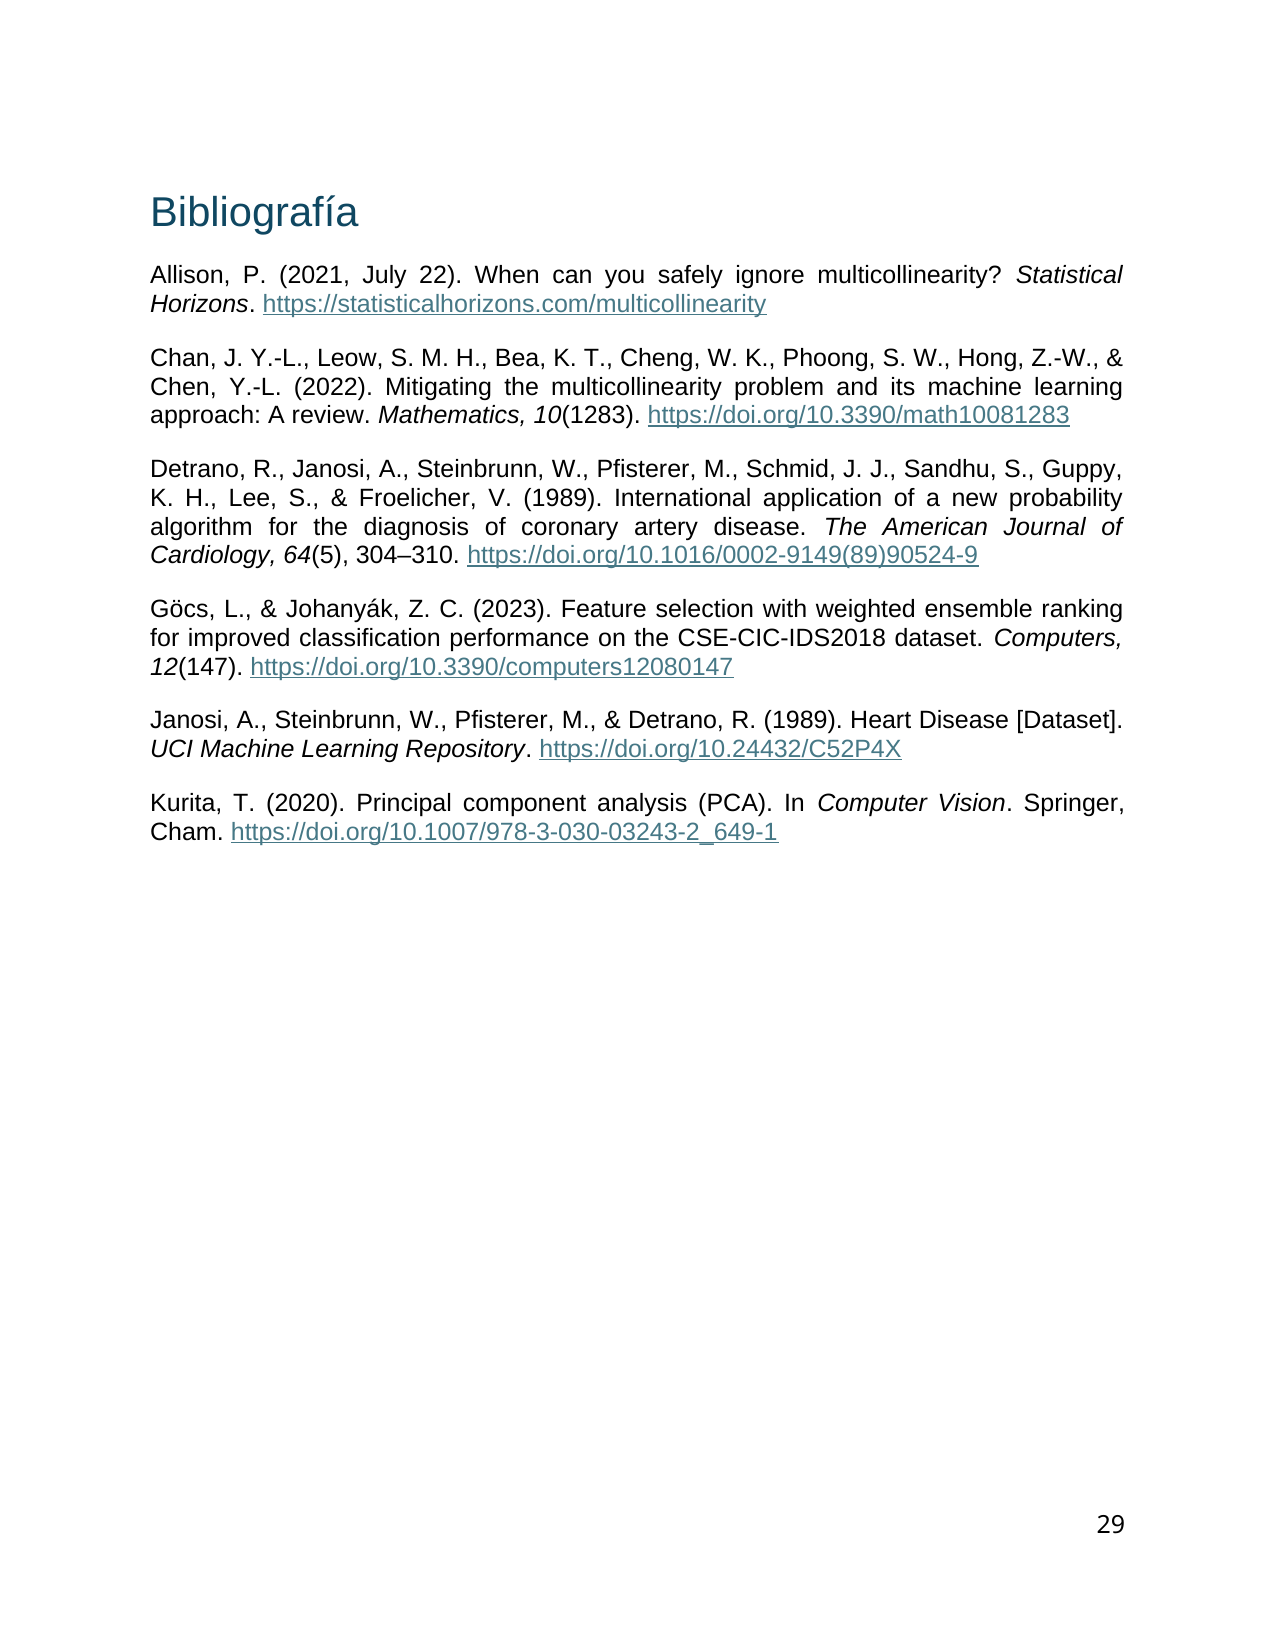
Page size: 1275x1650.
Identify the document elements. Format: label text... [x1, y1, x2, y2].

text Allison, P. (2021, July 22). When can you safely ignore multicollinearity? Statistical Horizons. https://statisticalhorizons.com/multicollinearity [150, 260, 1125, 318]
subtitle Bibliografía [150, 187, 1125, 235]
text Detrano, R., Janosi, A., Steinbrunn, W., Pfisterer, M., Schmid, J. J., Sandhu, S., Guppy, K. H., Lee, S., & Froelicher, V. (1989). International application of a new probability algorithm for the diagnosis of coronary artery disease. The American Journal of Cardiology, 64(5), 304–310. https://doi.org/10.1016/0002-9149(89)90524-9 [150, 454, 1125, 569]
text Göcs, L., & Johanyák, Z. C. (2023). Feature selection with weighted ensemble ranking for improved classification performance on the CSE-CIC-IDS2018 dataset. Computers, 12(147). https://doi.org/10.3390/computers12080147 [150, 594, 1125, 680]
text Janosi, A., Steinbrunn, W., Pfisterer, M., & Detrano, R. (1989). Heart Disease [Dataset]. UCI Machine Learning Repository. https://doi.org/10.24432/C52P4X [150, 705, 1125, 763]
text Kurita, T. (2020). Principal component analysis (PCA). In Computer Vision. Springer, Cham. https://doi.org/10.1007/978-3-030-03243-2_649-1 [150, 788, 1125, 845]
text Chan, J. Y.-L., Leow, S. M. H., Bea, K. T., Cheng, W. K., Phoong, S. W., Hong, Z.-W., & Chen, Y.-L. (2022). Mitigating the multicollinearity problem and its machine learning approach: A review. Mathematics, 10(1283). https://doi.org/10.3390/math10081283 [150, 343, 1125, 429]
